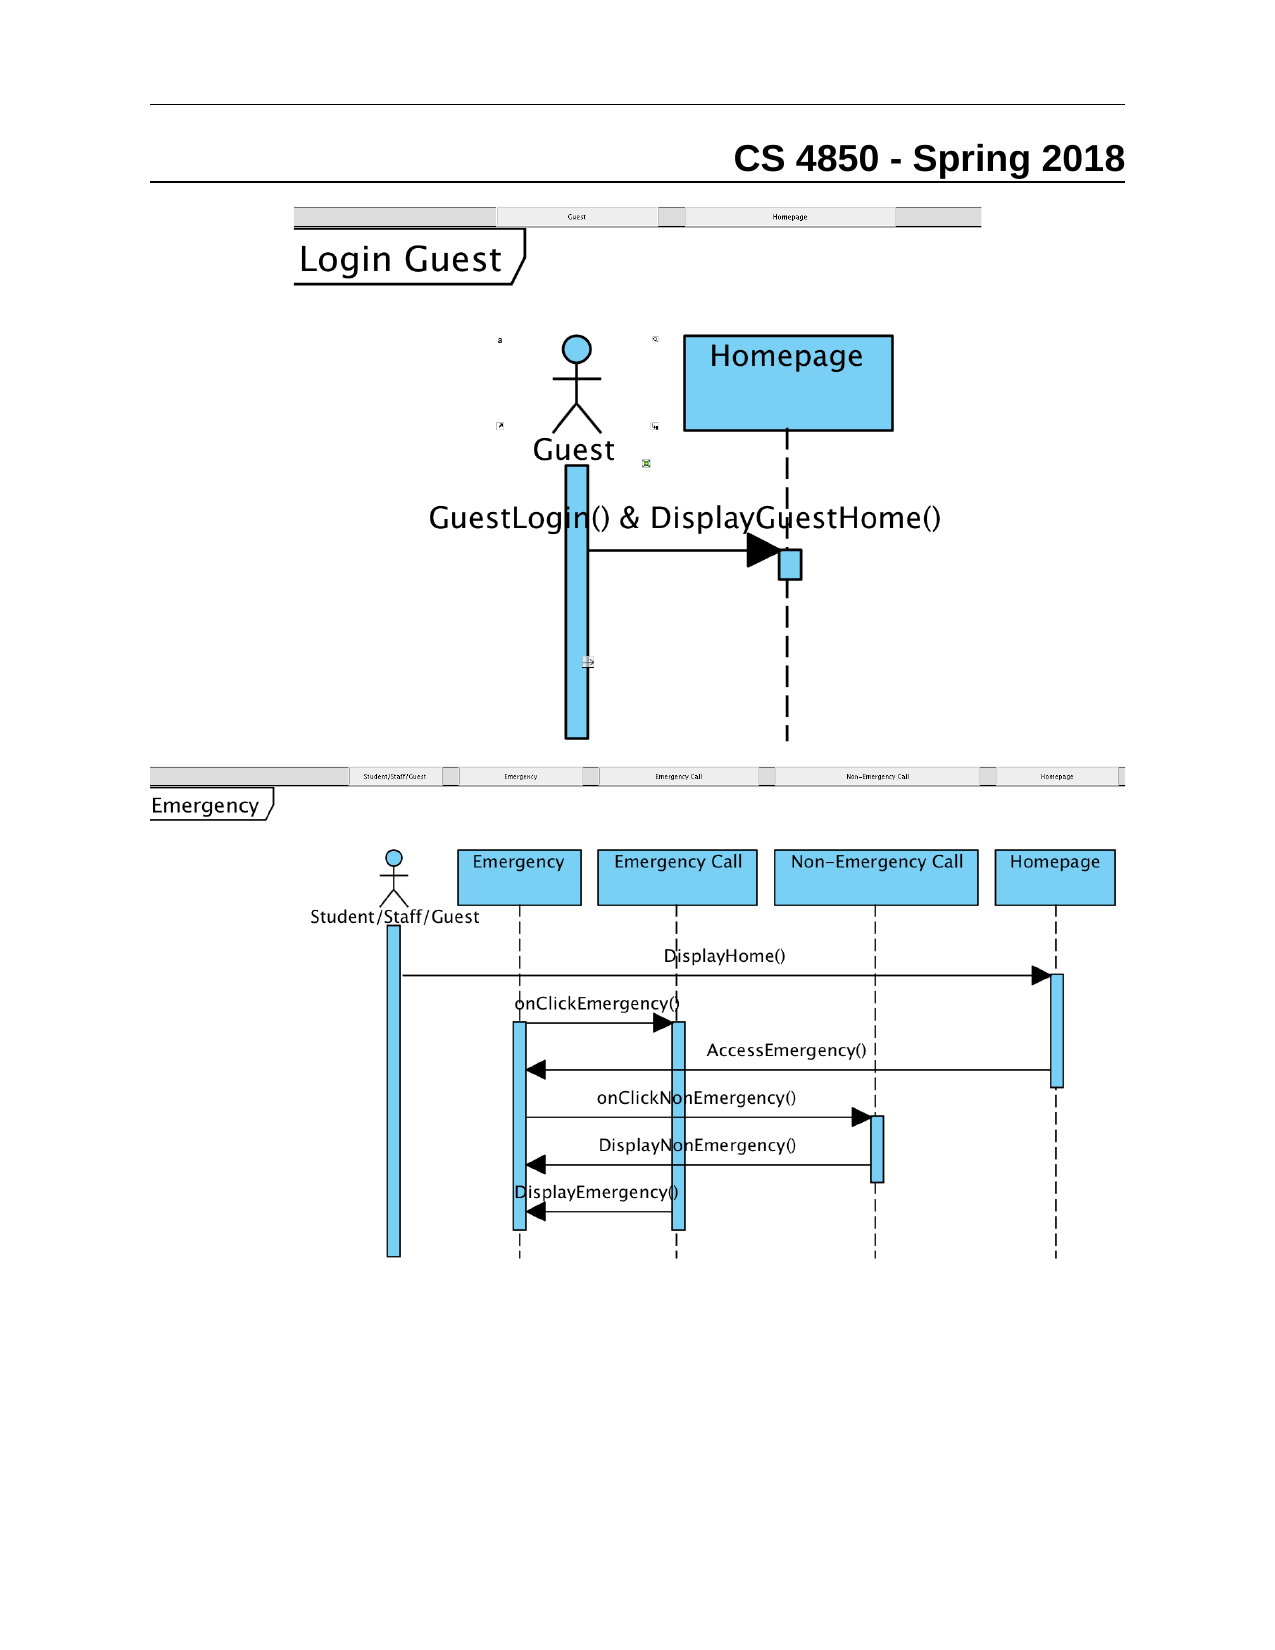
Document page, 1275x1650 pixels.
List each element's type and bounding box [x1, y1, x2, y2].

picture [150, 766, 1125, 1275]
picture [293, 207, 982, 755]
